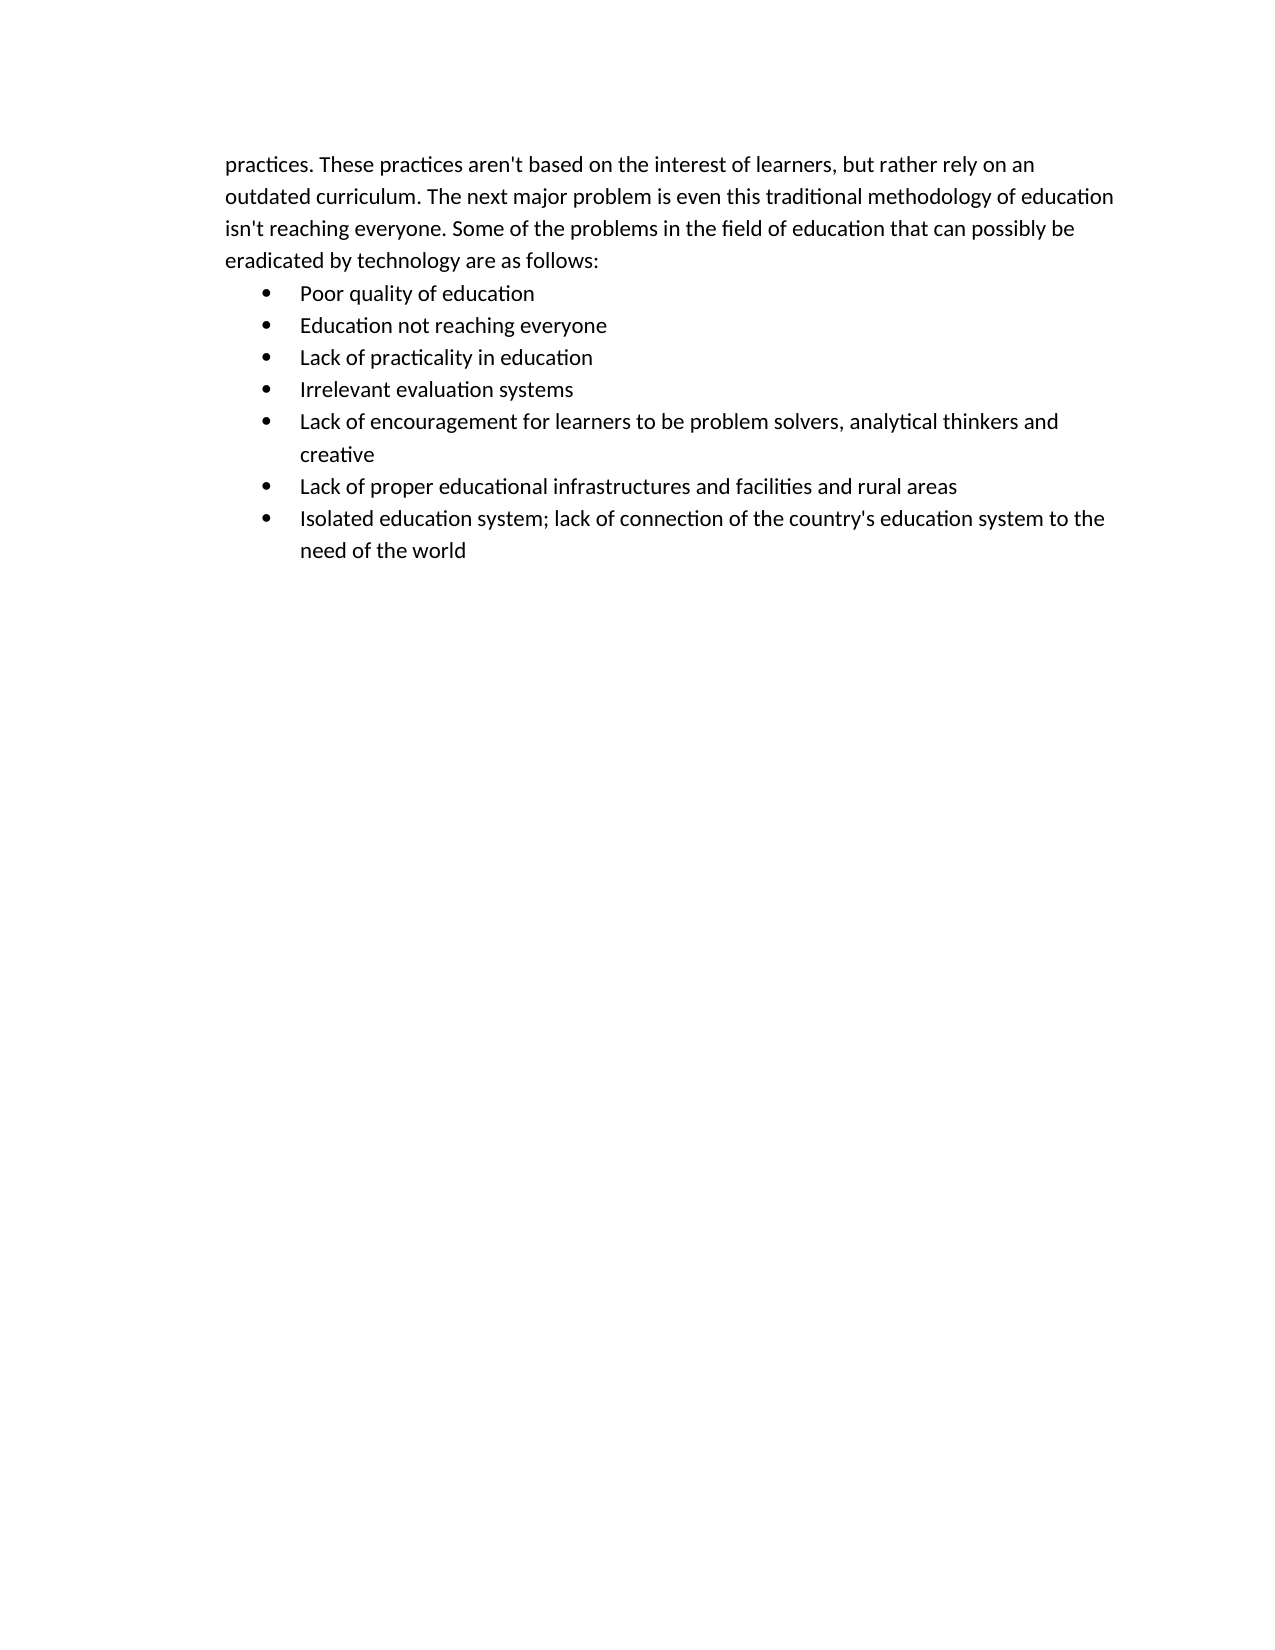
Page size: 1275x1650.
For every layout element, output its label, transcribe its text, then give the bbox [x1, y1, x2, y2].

list Lack of practicality in education [262, 343, 1125, 371]
list Irrelevant evaluation systems [262, 375, 1125, 403]
list Education not reaching everyone [262, 311, 1125, 339]
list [225, 150, 1125, 274]
list Lack of encouragement for learners to be problem solvers, analytical thinkers and creative [262, 407, 1125, 468]
list Poor quality of education [262, 279, 1125, 307]
list Isolated education system; lack of connection of the country's education system to the need of the world [262, 504, 1125, 564]
list Lack of proper educational infrastructures and facilities and rural areas [262, 472, 1125, 500]
